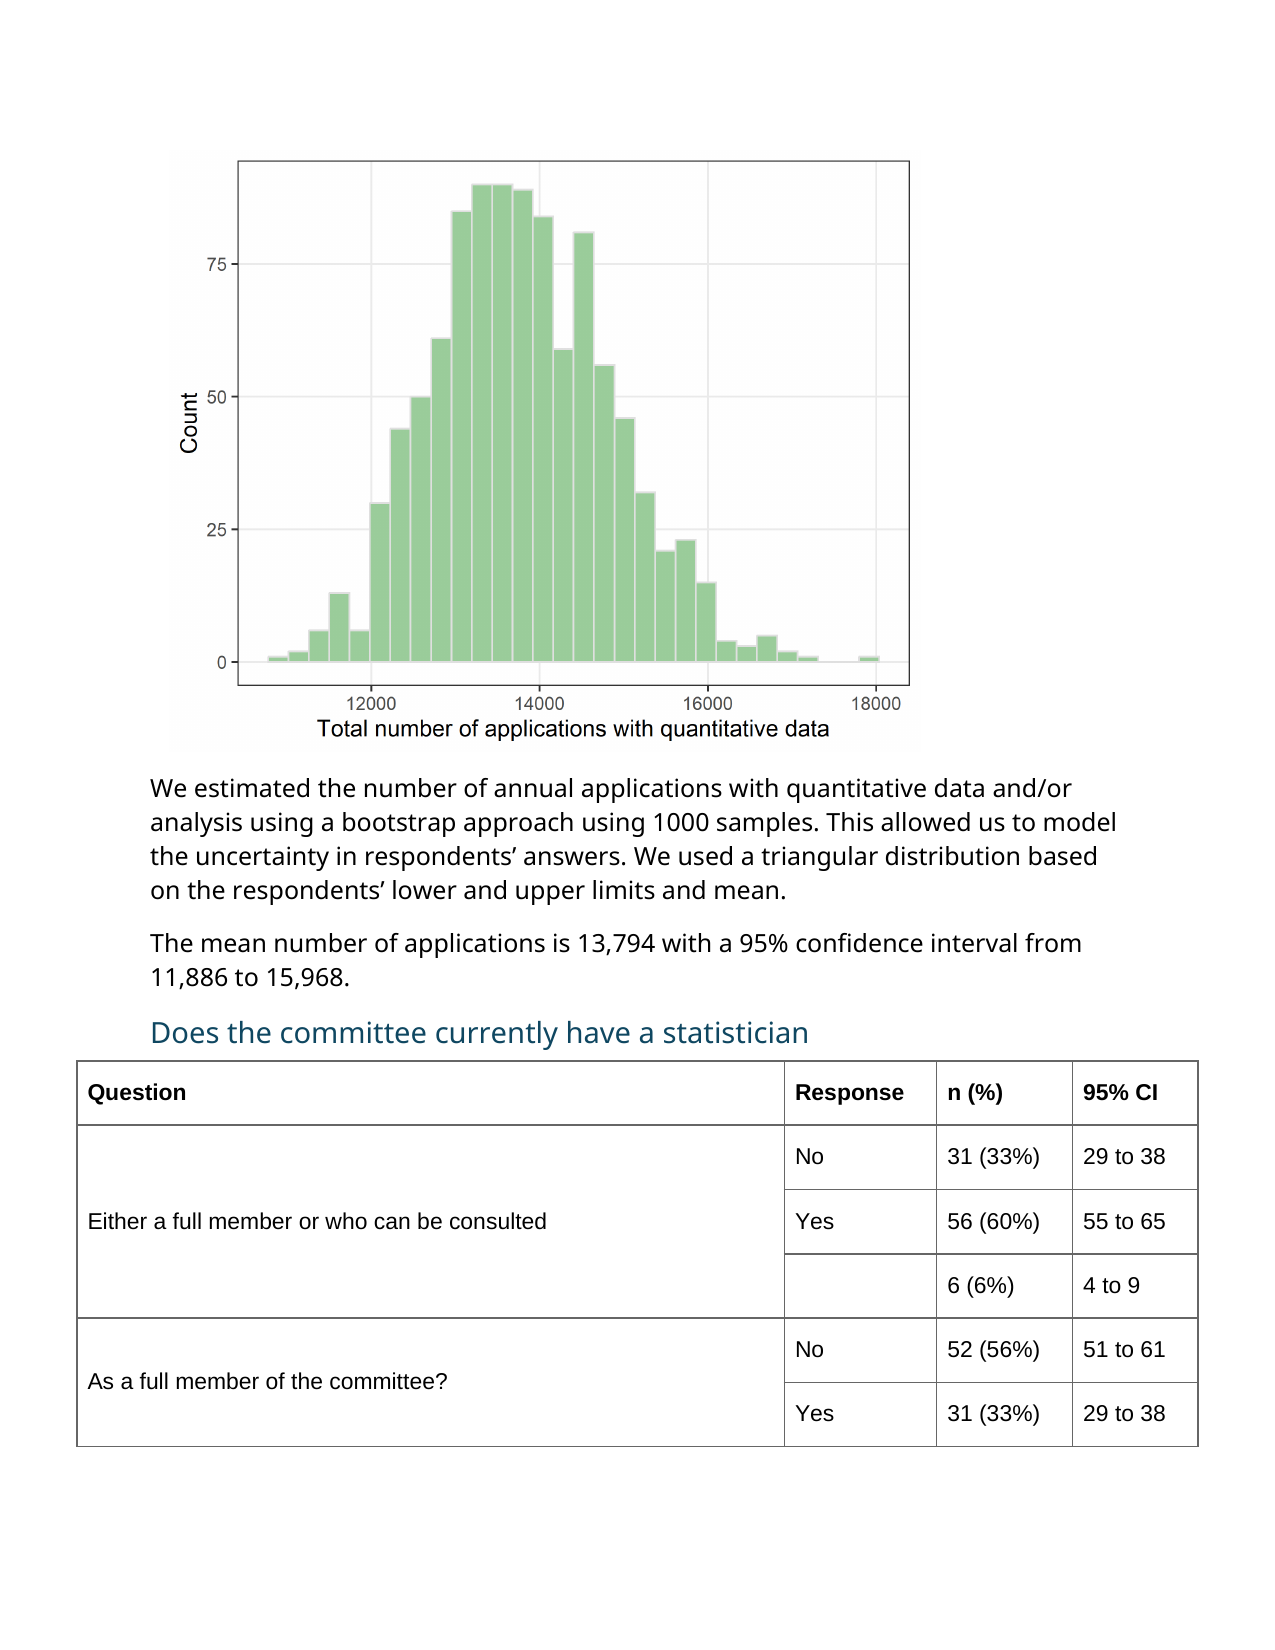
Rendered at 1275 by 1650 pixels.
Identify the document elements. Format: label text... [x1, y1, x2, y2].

table_cell 56 (60%) [937, 1190, 1072, 1253]
table_cell 51 to 61 [1073, 1319, 1197, 1381]
table_cell 29 to 38 [1073, 1383, 1197, 1446]
text We estimated the number of annual applications with quantitative data and/or analysis using a bootstrap approach using 1000 samples. This allowed us to model the uncertainty in respondents’ answers. We used a triangular distribution based on the respondents’ lower and upper limits and mean. [150, 770, 1125, 906]
table_cell As a full member of the committee? [78, 1319, 784, 1446]
table_cell 29 to 38 [1073, 1126, 1197, 1189]
table_cell 52 (56%) [937, 1319, 1072, 1381]
table_cell Either a full member or who can be consulted [78, 1126, 784, 1317]
table_header n (%) [937, 1062, 1072, 1124]
table_cell 4 to 9 [1073, 1255, 1197, 1317]
text The mean number of applications is 13,794 with a 95% confidence interval from 11,886 to 15,968. [150, 925, 1125, 993]
table_cell No [785, 1319, 936, 1381]
table_cell 31 (33%) [937, 1383, 1072, 1446]
table_header Question [78, 1062, 784, 1124]
picture [168, 150, 921, 752]
table_header 95% CI [1073, 1062, 1197, 1124]
table_cell 55 to 65 [1073, 1190, 1197, 1253]
table_cell Yes [785, 1190, 936, 1253]
table_cell 31 (33%) [937, 1126, 1072, 1189]
subtitle Does the committee currently have a statistician [150, 1012, 1125, 1052]
table_cell No [785, 1126, 936, 1189]
table_cell [785, 1255, 936, 1317]
table_cell Yes [785, 1383, 936, 1446]
table_header Response [785, 1062, 936, 1124]
table_cell 6 (6%) [937, 1255, 1072, 1317]
